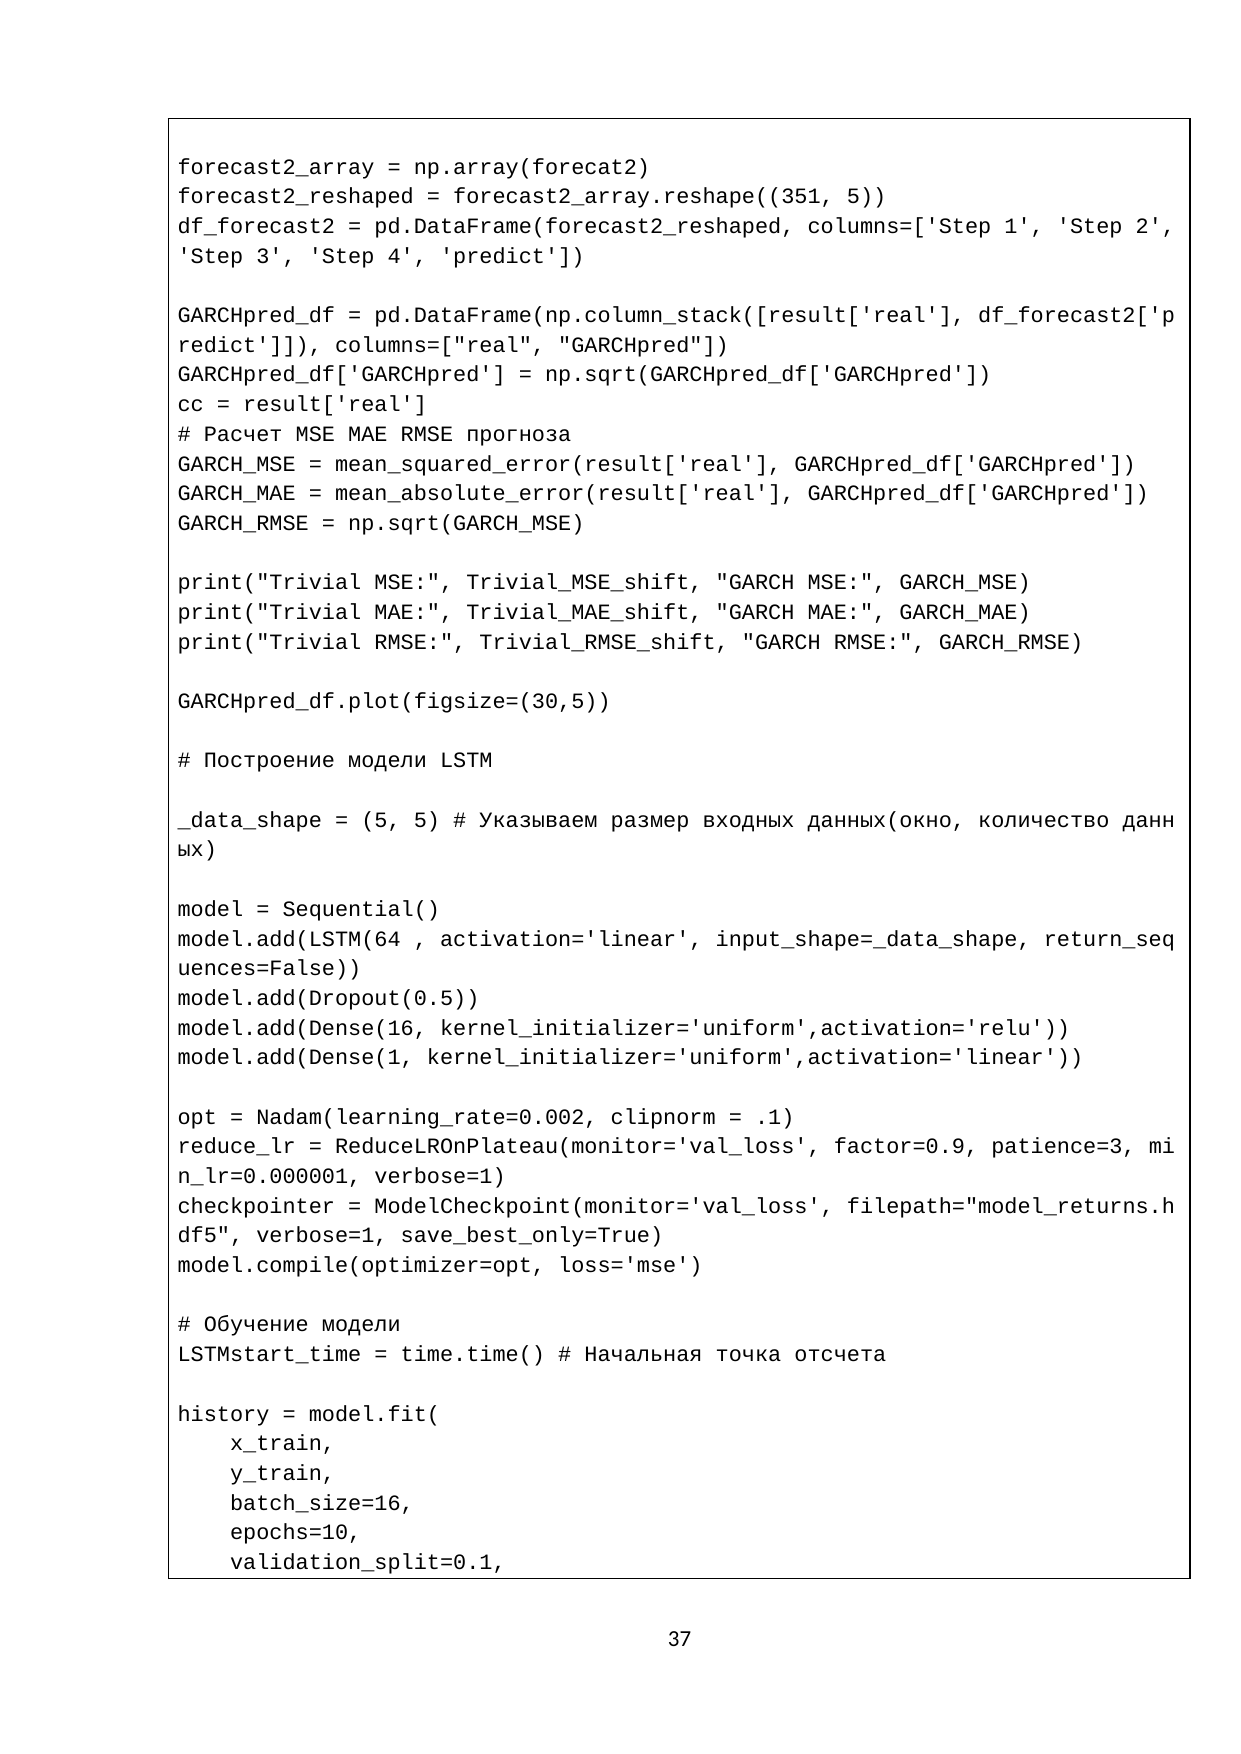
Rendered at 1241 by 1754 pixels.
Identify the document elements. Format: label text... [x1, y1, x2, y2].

text print("Trivial MSE:", Trivial_MSE_shift, "GARCH MSE:", GARCH_MSE) [177, 567, 1181, 596]
text batch_size=16, [177, 1487, 1181, 1517]
text x_train, [177, 1427, 1181, 1457]
text validation_split=0.1, [169, 1543, 1189, 1578]
text model.add(Dense(1, kernel_initializer='uniform',activation='linear')) [177, 1042, 1181, 1071]
text # Обучение модели [177, 1309, 1181, 1338]
text print("Trivial MAE:", Trivial_MAE_shift, "GARCH MAE:", GARCH_MAE) [177, 596, 1181, 626]
text model.compile(optimizer=opt, loss='mse') [177, 1249, 1181, 1279]
text LSTMstart_time = time.time() # Начальная точка отсчета [177, 1338, 1181, 1368]
text reduce_lr = ReduceLROnPlateau(monitor='val_loss', factor=0.9, patience=3, min_lr=0.000001, verbose=1) [177, 1131, 1181, 1190]
text GARCHpred_df = pd.DataFrame(np.column_stack([result['real'], df_forecast2['predict']]), columns=["real", "GARCHpred"]) [177, 299, 1181, 359]
text model.add(Dense(16, kernel_initializer='uniform',activation='relu')) [177, 1012, 1181, 1042]
text GARCHpred_df['GARCHpred'] = np.sqrt(GARCHpred_df['GARCHpred']) [177, 359, 1181, 388]
text GARCHpred_df.plot(figsize=(30,5)) [177, 685, 1181, 715]
text epochs=10, [177, 1517, 1181, 1543]
text print("Trivial RMSE:", Trivial_RMSЕ_shift, "GARCH RMSE:", GARCH_RMSE) [177, 626, 1181, 656]
text forecast2_array = np.array(forecat2) [177, 151, 1181, 181]
text history = model.fit( [177, 1398, 1181, 1427]
text df_forecast2 = pd.DataFrame(forecast2_reshaped, columns=['Step 1', 'Step 2', 'Step 3', 'Step 4', 'predict']) [177, 210, 1181, 270]
text GARCH_RMSE = np.sqrt(GARCH_MSE) [177, 507, 1181, 537]
text forecast2_reshaped = forecast2_array.reshape((351, 5)) [177, 181, 1181, 210]
text # Построение модели LSTM [177, 745, 1181, 774]
text GARCH_MAE = mean_absolute_error(result['real'], GARCHpred_df['GARCHpred']) [177, 477, 1181, 507]
text GARCH_MSE = mean_squared_error(result['real'], GARCHpred_df['GARCHpred']) [177, 448, 1181, 477]
text _data_shape = (5, 5) # Указываем размер входных данных(окно, количество данных) [177, 804, 1181, 863]
text checkpointer = ModelCheckpoint(monitor='val_loss', filepath="model_returns.hdf5", verbose=1, save_best_only=True) [177, 1190, 1181, 1249]
text y_train, [177, 1457, 1181, 1487]
text model = Sequential() [177, 893, 1181, 923]
text model.add(Dropout(0.5)) [177, 982, 1181, 1012]
text model.add(LSTM(64 , activation='linear', input_shape=_data_shape, return_sequences=False)) [177, 923, 1181, 982]
text cc = result['real'] [177, 388, 1181, 418]
text opt = Nadam(learning_rate=0.002, clipnorm = .1) [177, 1101, 1181, 1131]
text # Расчет MSE MAE RMSE прогноза [177, 418, 1181, 448]
